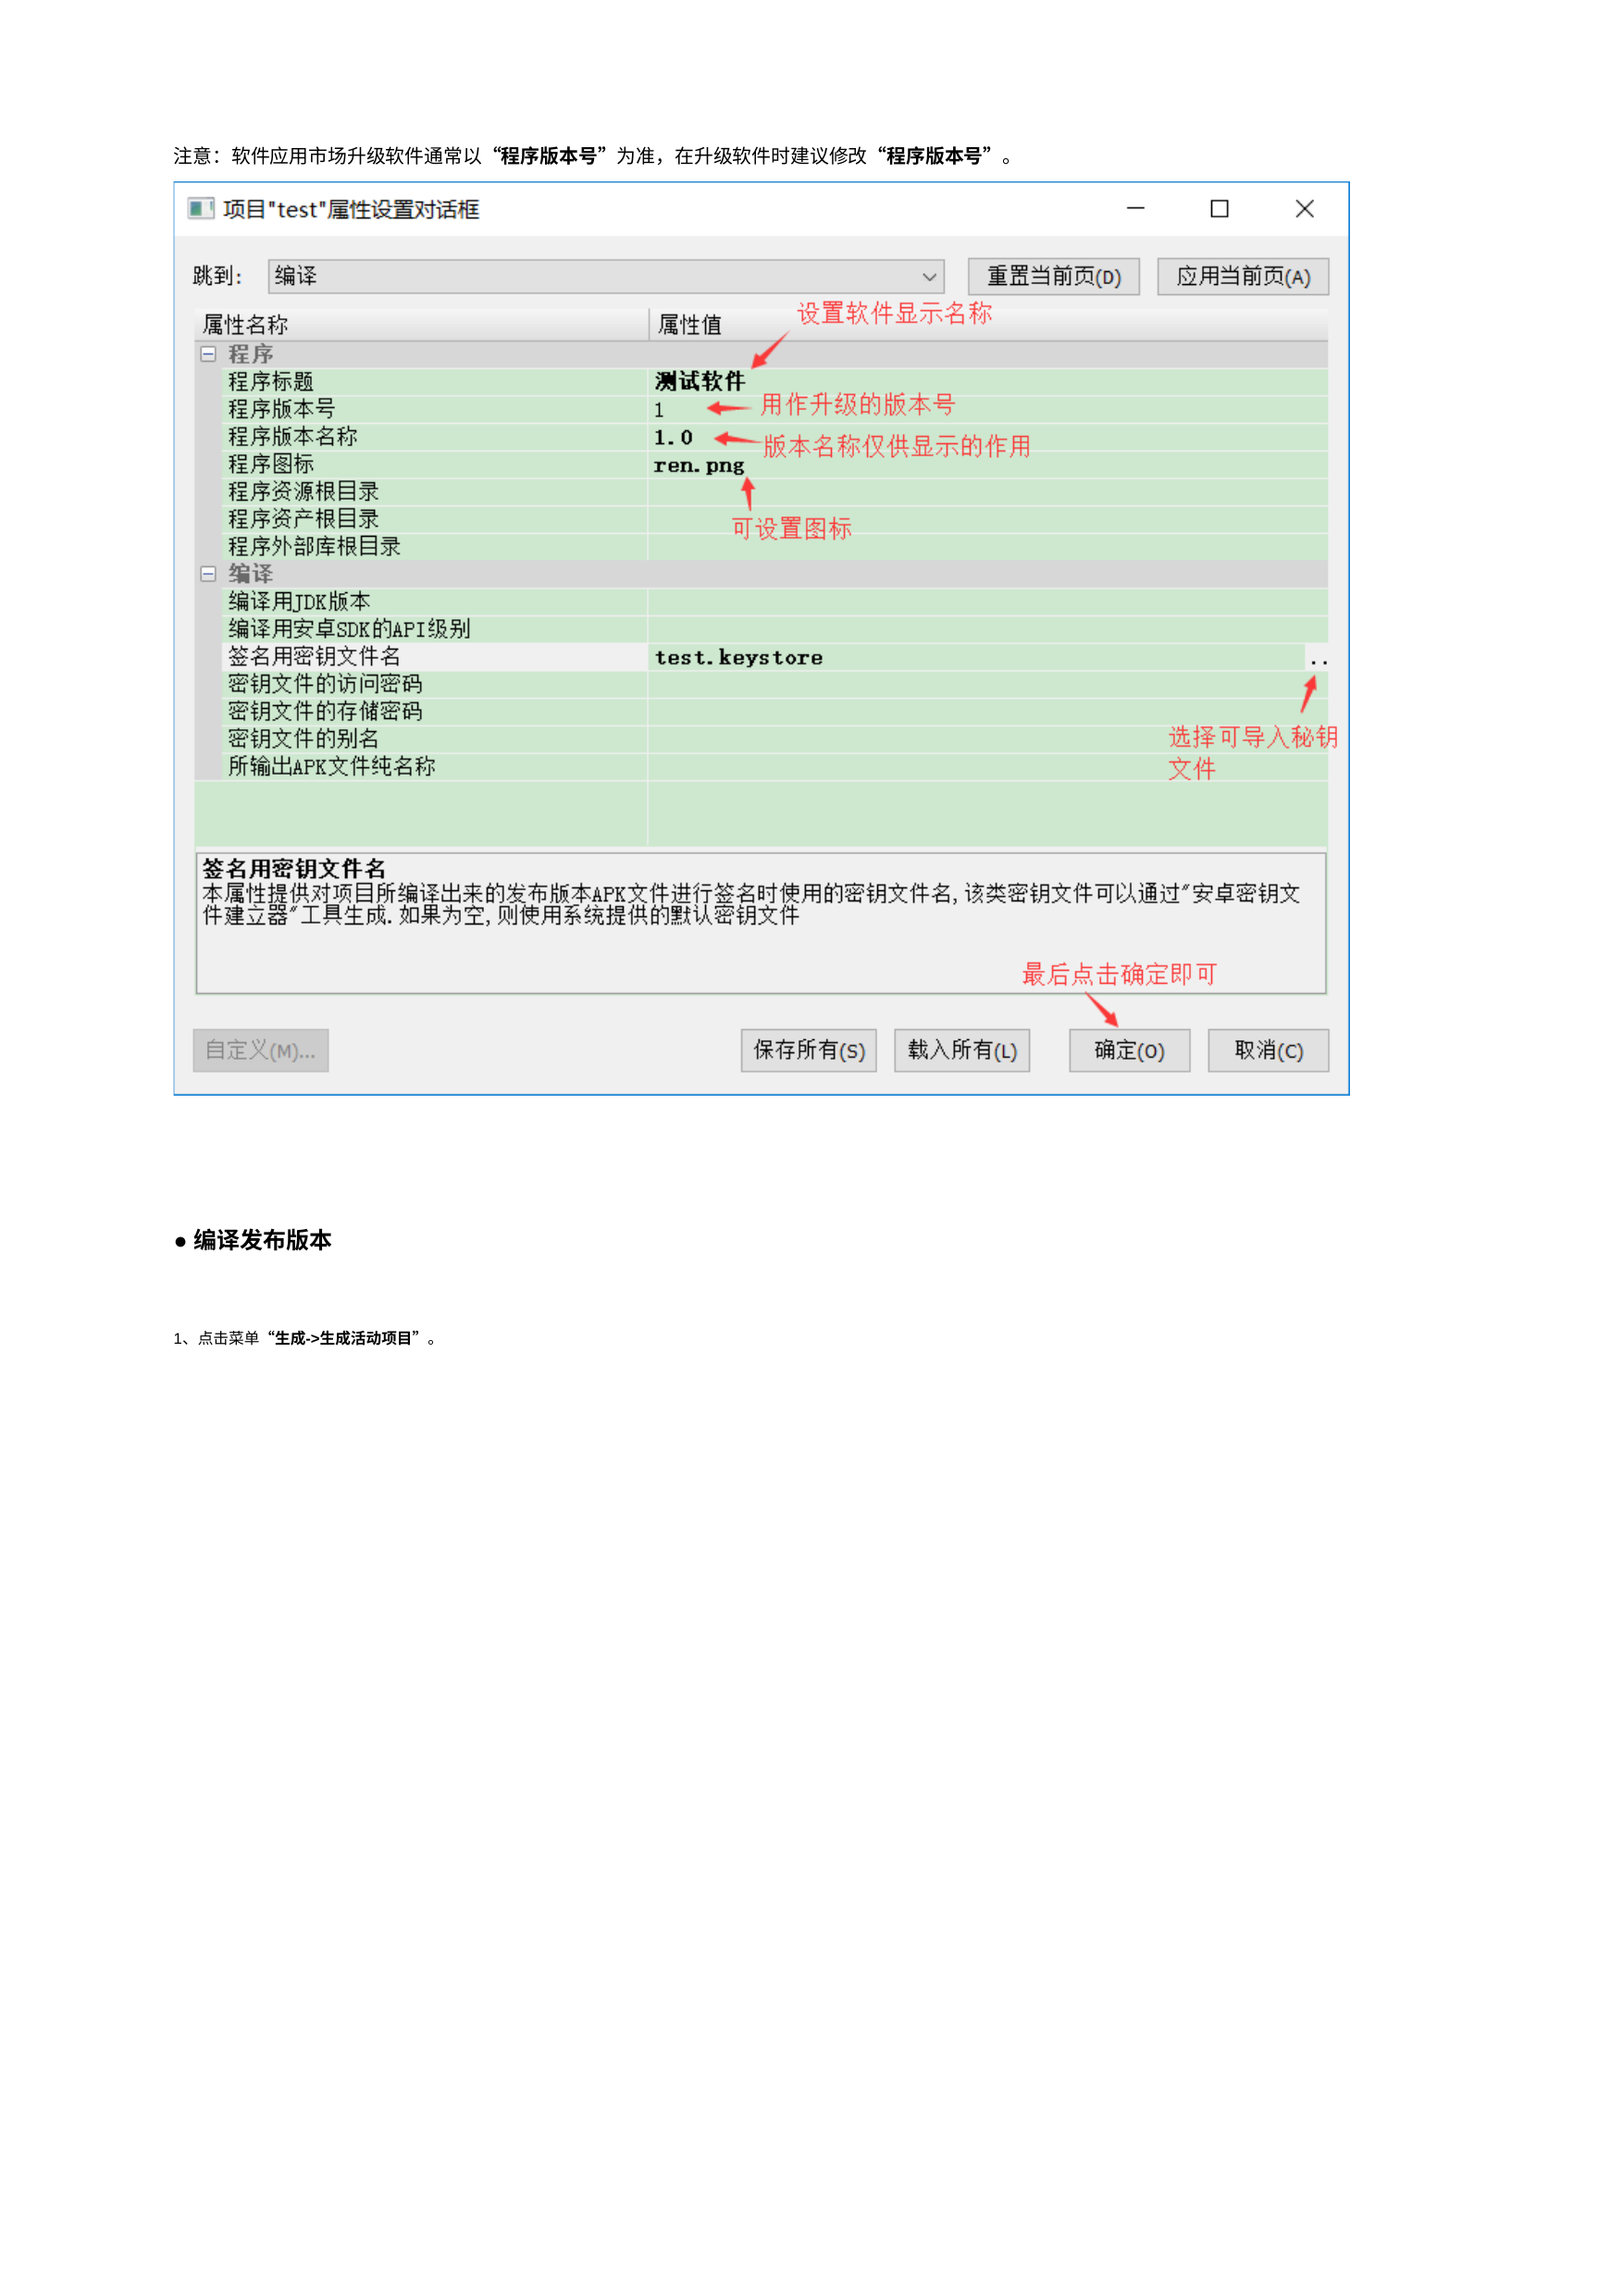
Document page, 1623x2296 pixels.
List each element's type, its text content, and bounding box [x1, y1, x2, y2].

text 1、点击菜单“生成->生成活动项目”。 [173, 1322, 1449, 1352]
text ● 编译发布版本 [173, 1209, 1449, 1269]
picture [173, 181, 1350, 1096]
text 注意：软件应用市场升级软件通常以“程序版本号”为准，在升级软件时建议修改“程序版本号”。 [173, 140, 1449, 170]
